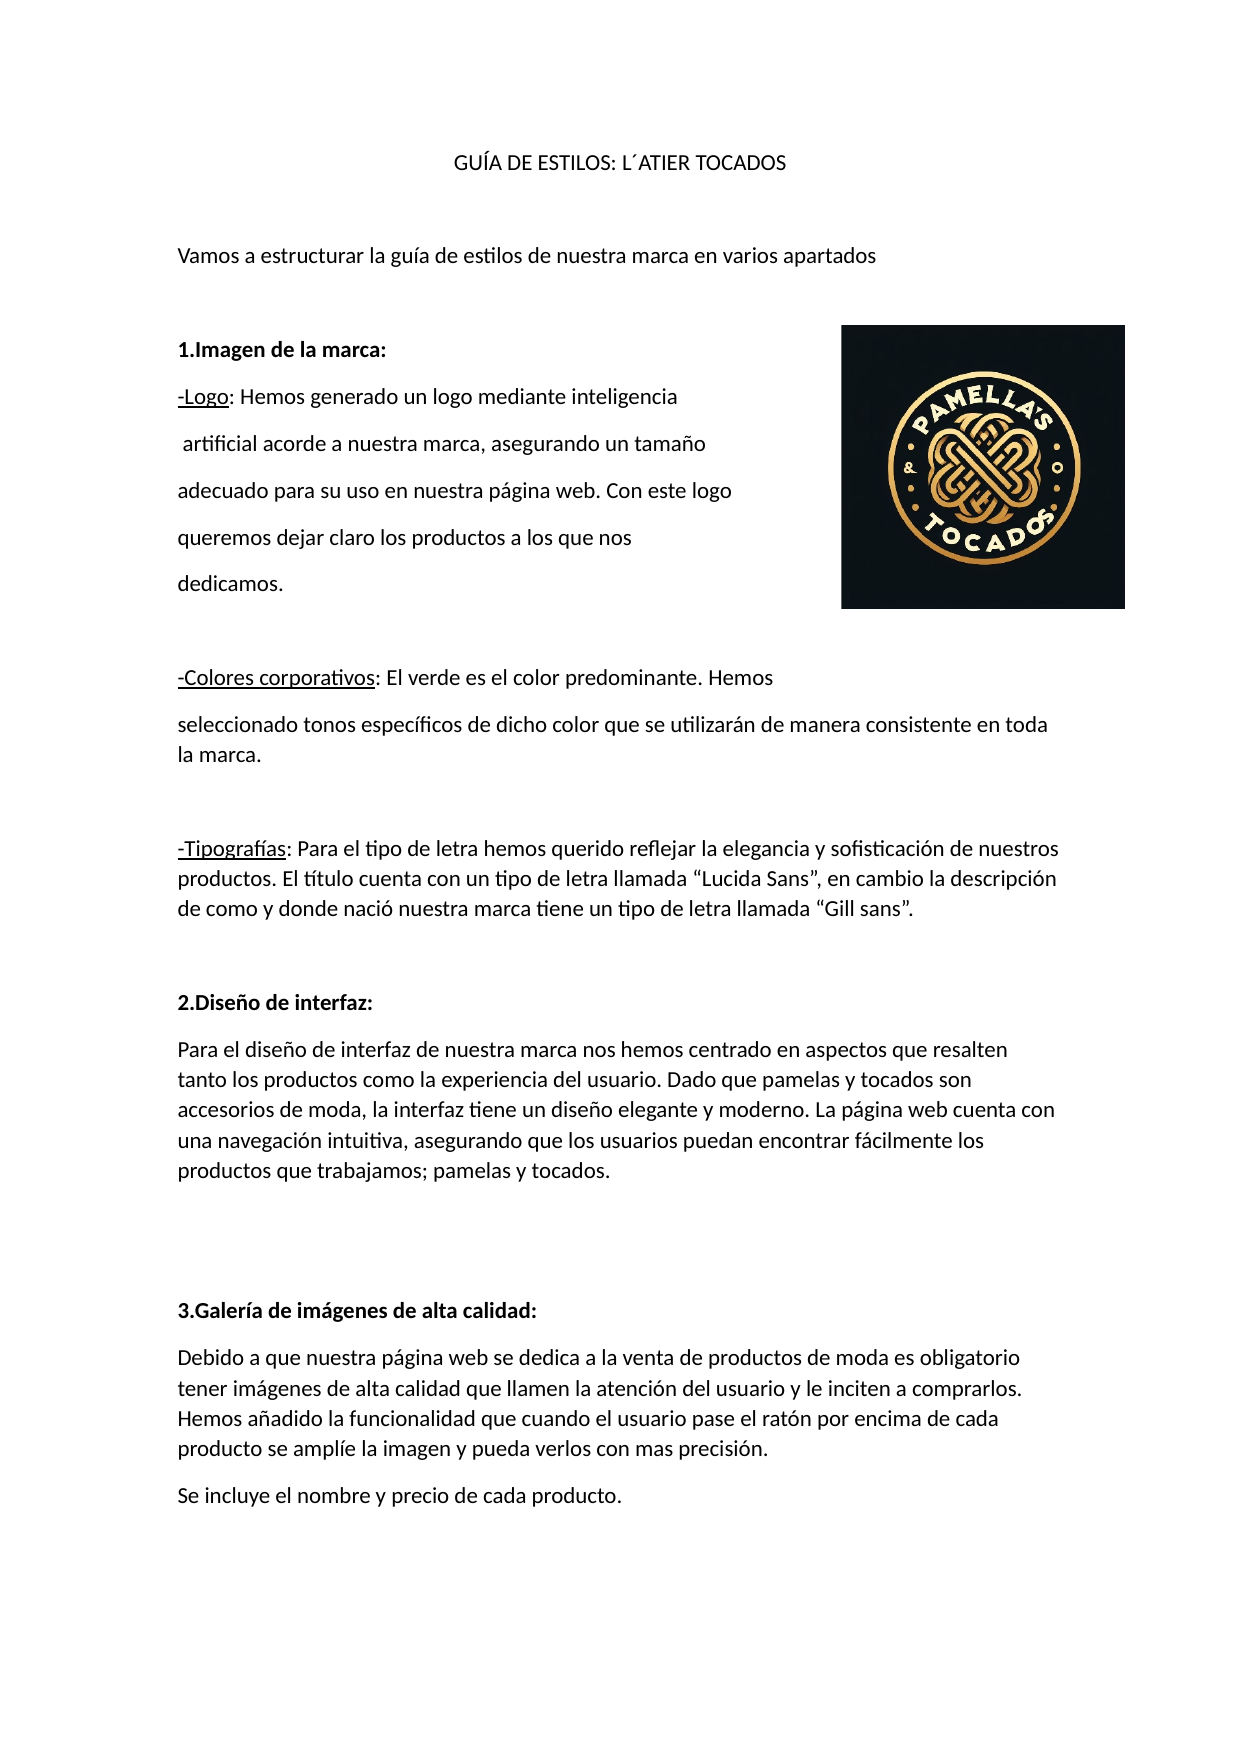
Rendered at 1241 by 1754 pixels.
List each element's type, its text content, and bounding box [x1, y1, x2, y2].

text GUÍA DE ESTILOS: L´ATIER TOCADOS [177, 148, 1063, 176]
text Debido a que nuestra página web se dedica a la venta de productos de moda es obligatorio tener imágenes de alta calidad que llamen la atención del usuario y le inciten a comprarlos. Hemos añadido la funcionalidad que cuando el usuario pase el ratón por encima de cada producto se amplíe la imagen y pueda verlos con mas precisión. [177, 1343, 1063, 1462]
text 3.Galería de imágenes de alta calidad: [177, 1297, 1063, 1324]
text -Colores corporativos: El verde es el color predominante. Hemos [177, 663, 1063, 691]
picture [841, 325, 1125, 609]
text -Logo: Hemos generado un logo mediante inteligencia [177, 382, 841, 410]
text 2.Diseño de interfaz: [177, 988, 1063, 1016]
text queremos dejar claro los productos a los que nos [177, 523, 841, 551]
text Vamos a estructurar la guía de estilos de nuestra marca en varios apartados [177, 241, 1063, 269]
text 1.Imagen de la marca: [177, 335, 841, 363]
text Para el diseño de interfaz de nuestra marca nos hemos centrado en aspectos que resalten tanto los productos como la experiencia del usuario. Dado que pamelas y tocados son accesorios de moda, la interfaz tiene un diseño elegante y moderno. La página web cuenta con una navegación intuitiva, asegurando que los usuarios puedan encontrar fácilmente los productos que trabajamos; pamelas y tocados. [177, 1035, 1063, 1184]
text dedicamos. [177, 569, 841, 597]
text seleccionado tonos específicos de dicho color que se utilizarán de manera consistente en toda la marca. [177, 710, 1063, 768]
text adecuado para su uso en nuestra página web. Con este logo [177, 476, 841, 504]
text -Tipografías: Para el tipo de letra hemos querido reflejar la elegancia y sofisticación de nuestros productos. El título cuenta con un tipo de letra llamada “Lucida Sans”, en cambio la descripción de como y donde nació nuestra marca tiene un tipo de letra llamada “Gill sans”. [177, 834, 1063, 922]
text artificial acorde a nuestra marca, asegurando un tamaño [177, 429, 841, 457]
text Se incluye el nombre y precio de cada producto. [177, 1481, 1063, 1509]
